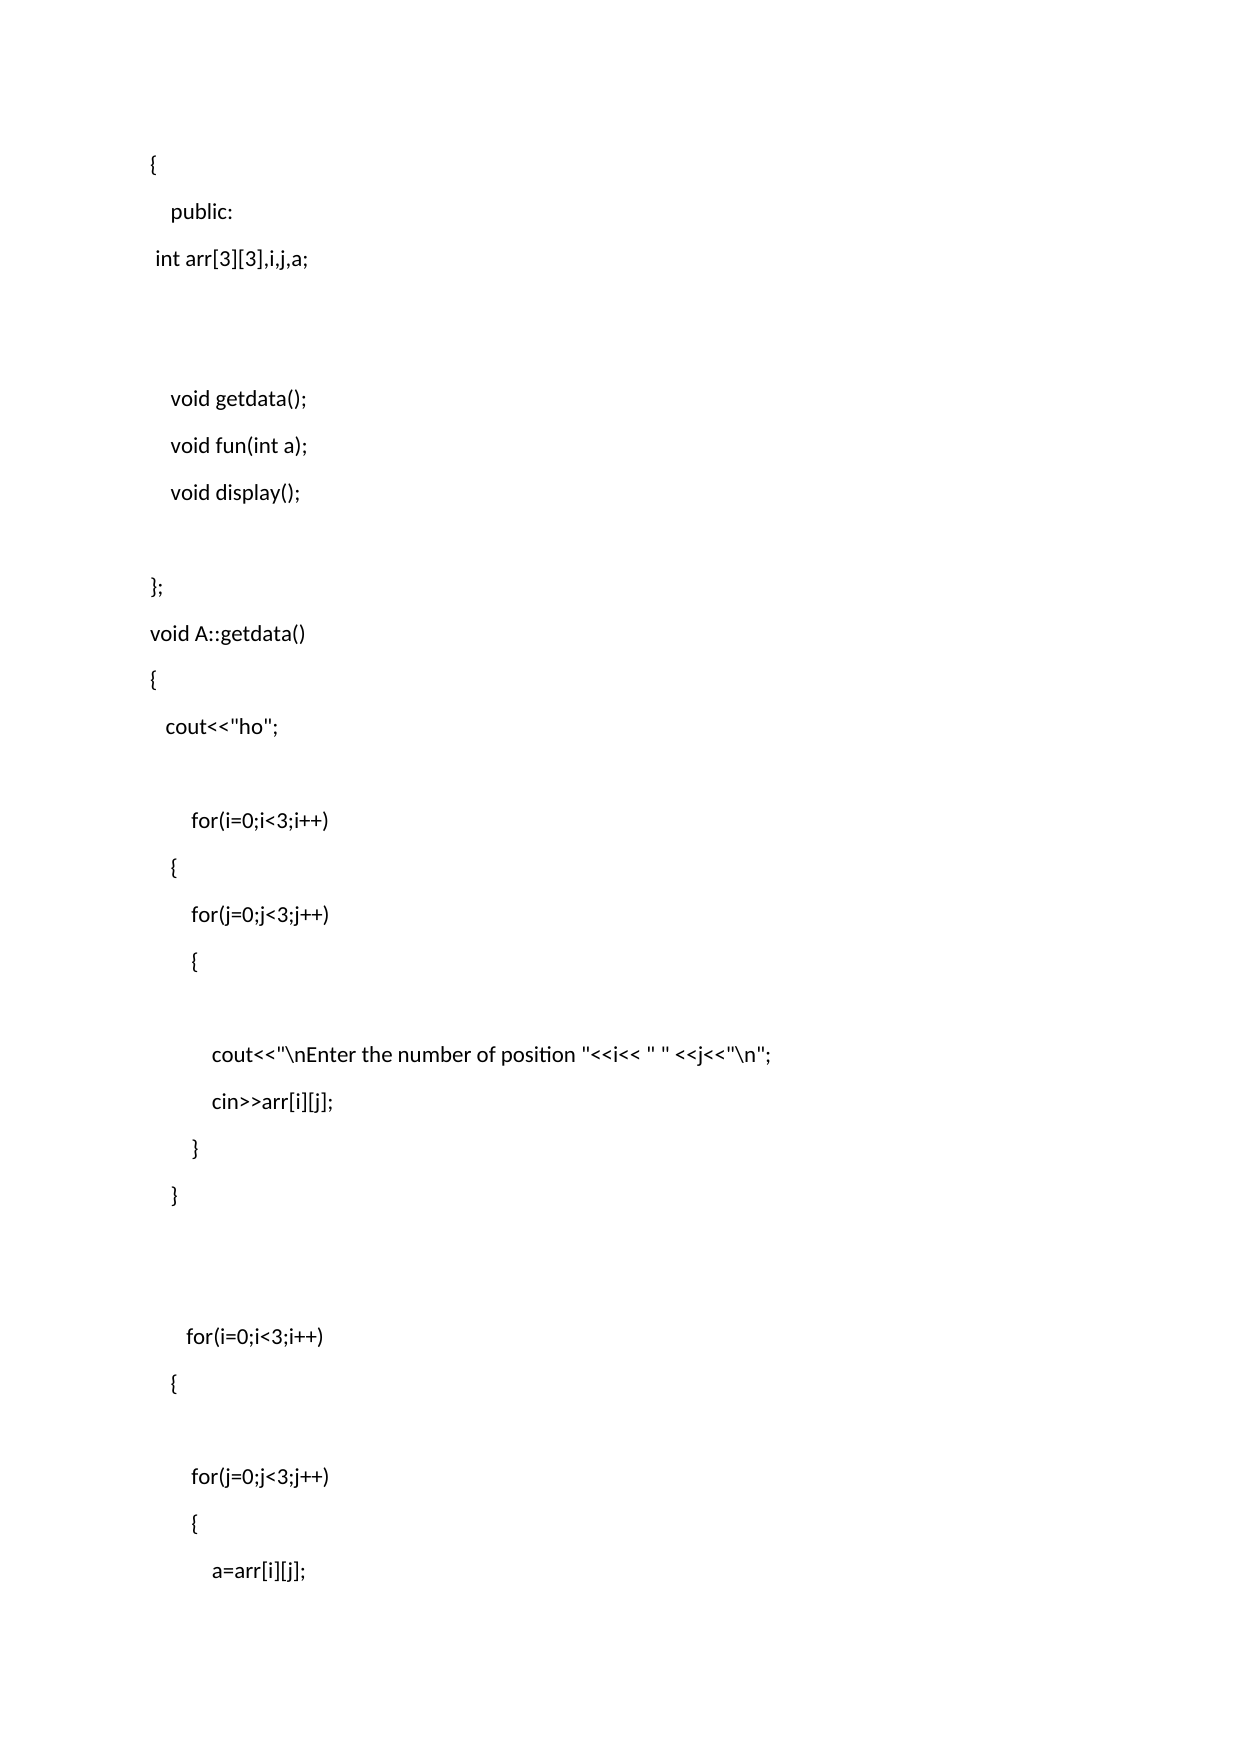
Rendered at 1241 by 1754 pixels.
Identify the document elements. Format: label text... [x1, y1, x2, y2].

text void fun(int a); [150, 431, 1090, 459]
text } [150, 1134, 1090, 1162]
text for(j=0;j<3;j++) [150, 1462, 1090, 1491]
text cout<<"\nEnter the number of position "<<i<< " " <<j<<"\n"; [150, 1041, 1090, 1069]
text void A::getdata() [150, 619, 1090, 647]
text for(i=0;i<3;i++) [150, 1322, 1090, 1350]
text for(i=0;i<3;i++) [150, 806, 1090, 834]
text for(j=0;j<3;j++) [150, 900, 1090, 928]
text { [150, 1369, 1090, 1397]
text a=arr[i][j]; [150, 1556, 1090, 1584]
text }; [150, 572, 1090, 600]
text { [150, 947, 1090, 975]
text { [150, 150, 1090, 178]
text void display(); [150, 478, 1090, 506]
text } [150, 1181, 1090, 1209]
text void getdata(); [150, 384, 1090, 412]
text int arr[3][3],i,j,a; [150, 244, 1090, 272]
text { [150, 666, 1090, 694]
text cout<<"ho"; [150, 712, 1090, 741]
text { [150, 1509, 1090, 1537]
text cin>>arr[i][j]; [150, 1087, 1090, 1116]
text { [150, 853, 1090, 881]
text public: [150, 197, 1090, 225]
